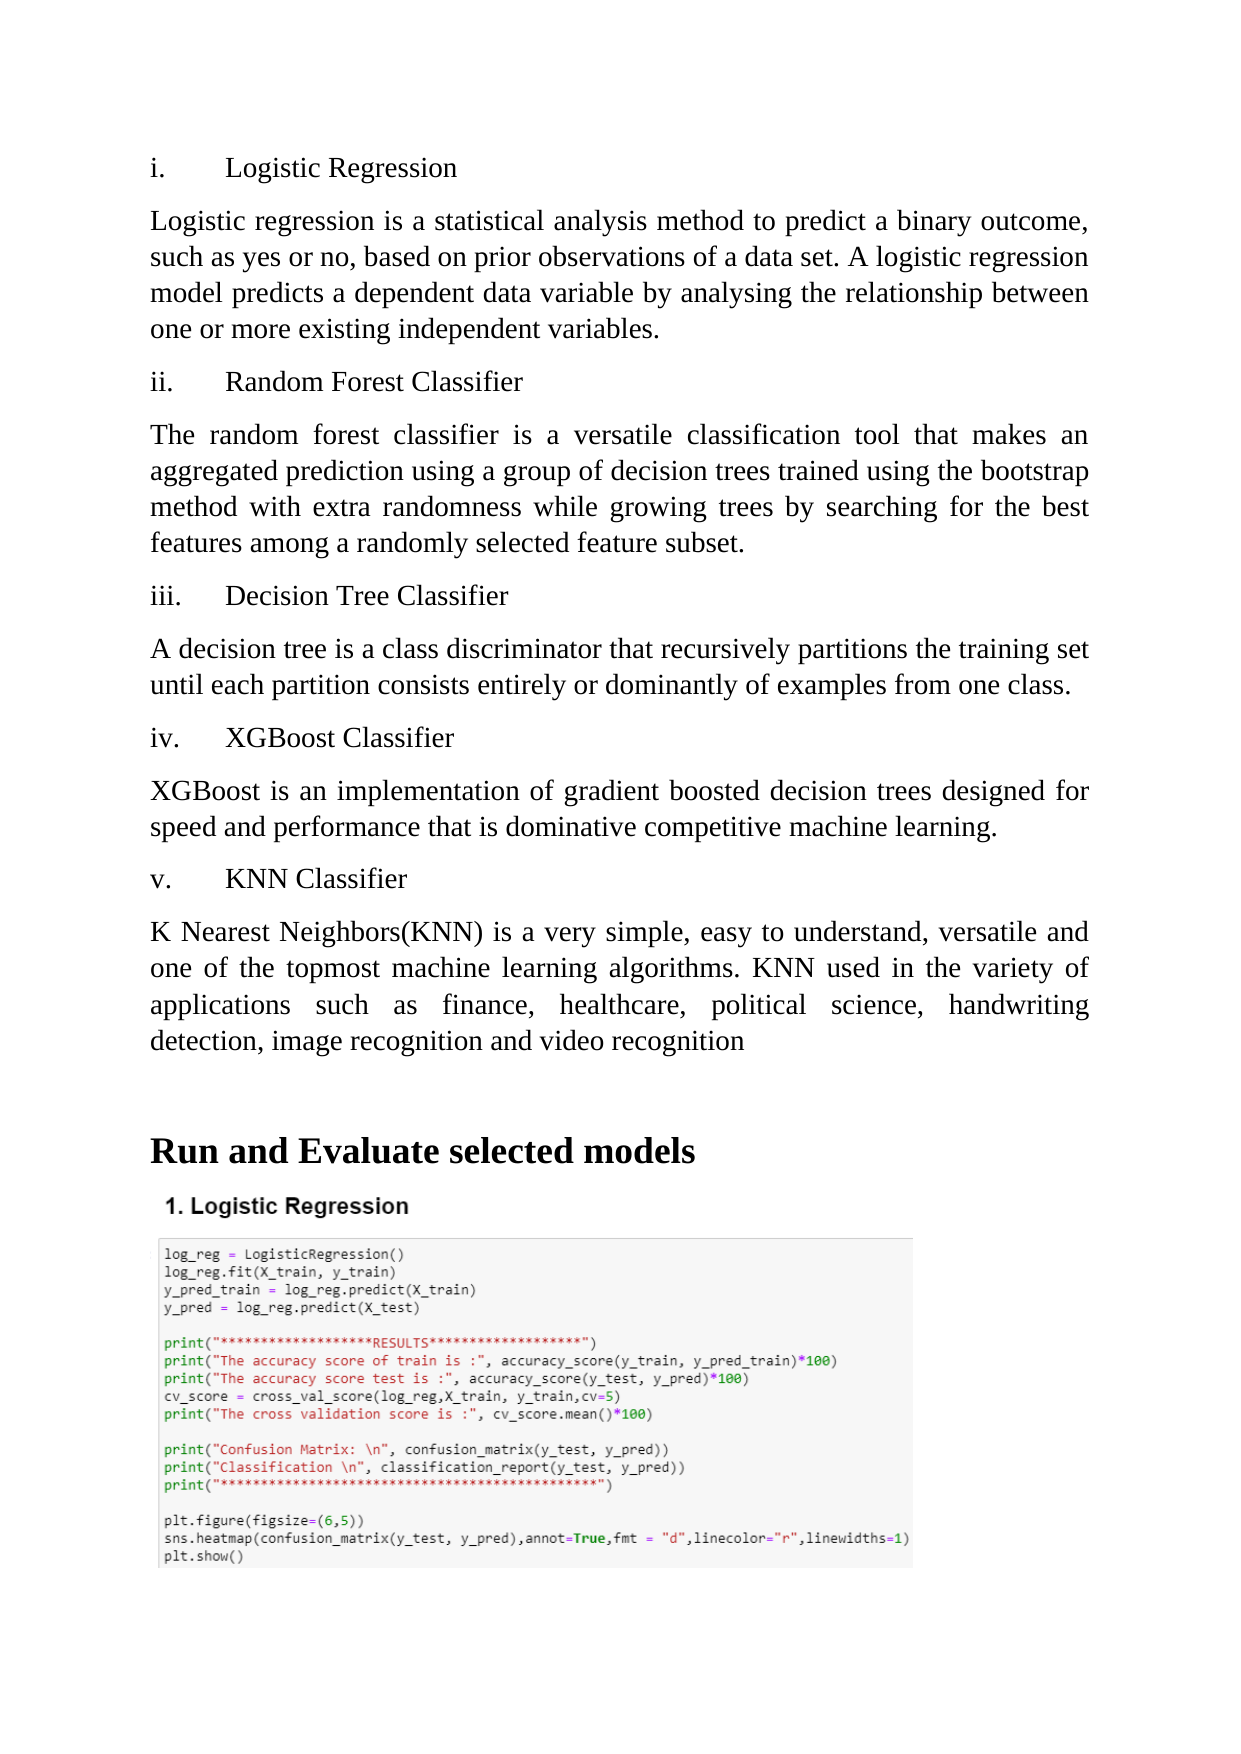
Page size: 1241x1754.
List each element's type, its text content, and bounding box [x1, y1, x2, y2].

text K Nearest Neighbors(KNN) is a very simple, easy to understand, versatile and one of the topmost machine learning algorithms. KNN used in the variety of applications such as finance, healthcare, political science, handwriting detection, image recognition and video recognition [150, 914, 1090, 1056]
text XGBoost is an implementation of gradient boosted decision trees designed for speed and performance that is dominative competitive machine learning. [150, 773, 1090, 842]
list Random Forest Classifier [150, 364, 1090, 398]
list XGBoost Classifier [150, 720, 1090, 753]
text A decision tree is a class discriminator that recursively partitions the training set until each partition consists entirely or dominantly of examples from one class. [150, 631, 1090, 701]
text The random forest classifier is a versatile classification tool that makes an aggregated prediction using a group of decision trees trained using the bootstrap method with extra randomness while growing trees by searching for the best features among a randomly selected feature subset. [150, 417, 1090, 559]
list KNN Classifier [150, 862, 1090, 895]
list Decision Tree Classifier [150, 578, 1090, 612]
text Logistic regression is a statistical analysis method to predict a binary outcome, such as yes or no, based on prior observations of a data set. A logistic regression model predicts a dependent data variable by analysing the relationship between one or more existing independent variables. [150, 203, 1090, 345]
text Run and Evaluate selected models [150, 1128, 1090, 1172]
picture [150, 1191, 913, 1568]
list Logistic Regression [150, 150, 1090, 183]
